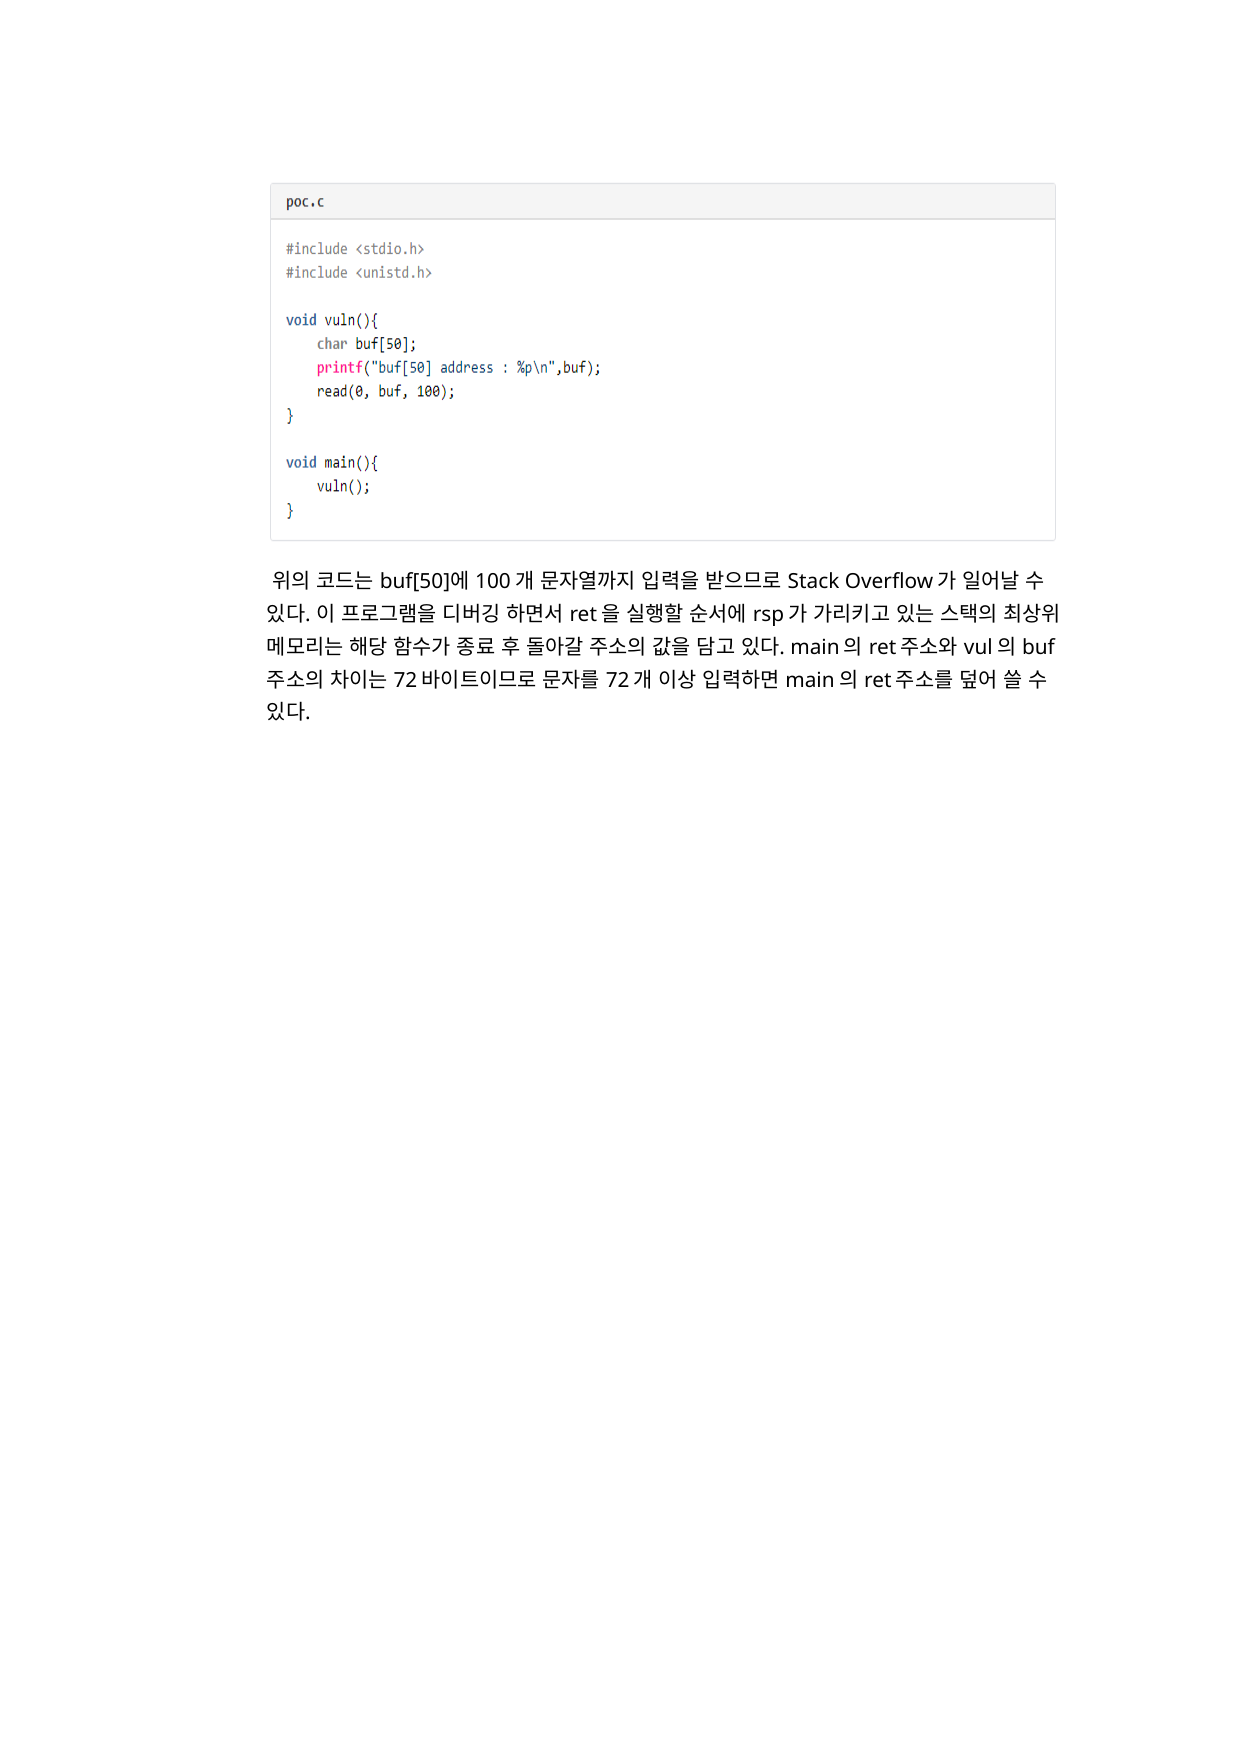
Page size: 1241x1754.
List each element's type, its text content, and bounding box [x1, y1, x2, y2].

list 위의 코드는 buf[50]에 100개 문자열까지 입력을 받으므로 Stack Overflow가 일어날 수 있다. 이 프로그램을 디버깅 하면서 ret을 실행할 순서에 rsp가 가리키고 있는 스택의 최상위 메모리는 해당 함수가 종료 후 돌아갈 주소의 값을 담고 있다. main의 ret주소와 vul의 buf 주소의 차이는 72바이트이므로 문자를 72개 이상 입력하면 main의 ret주소를 덮어 쓸 수 있다. [267, 565, 1090, 726]
picture [266, 177, 1059, 546]
